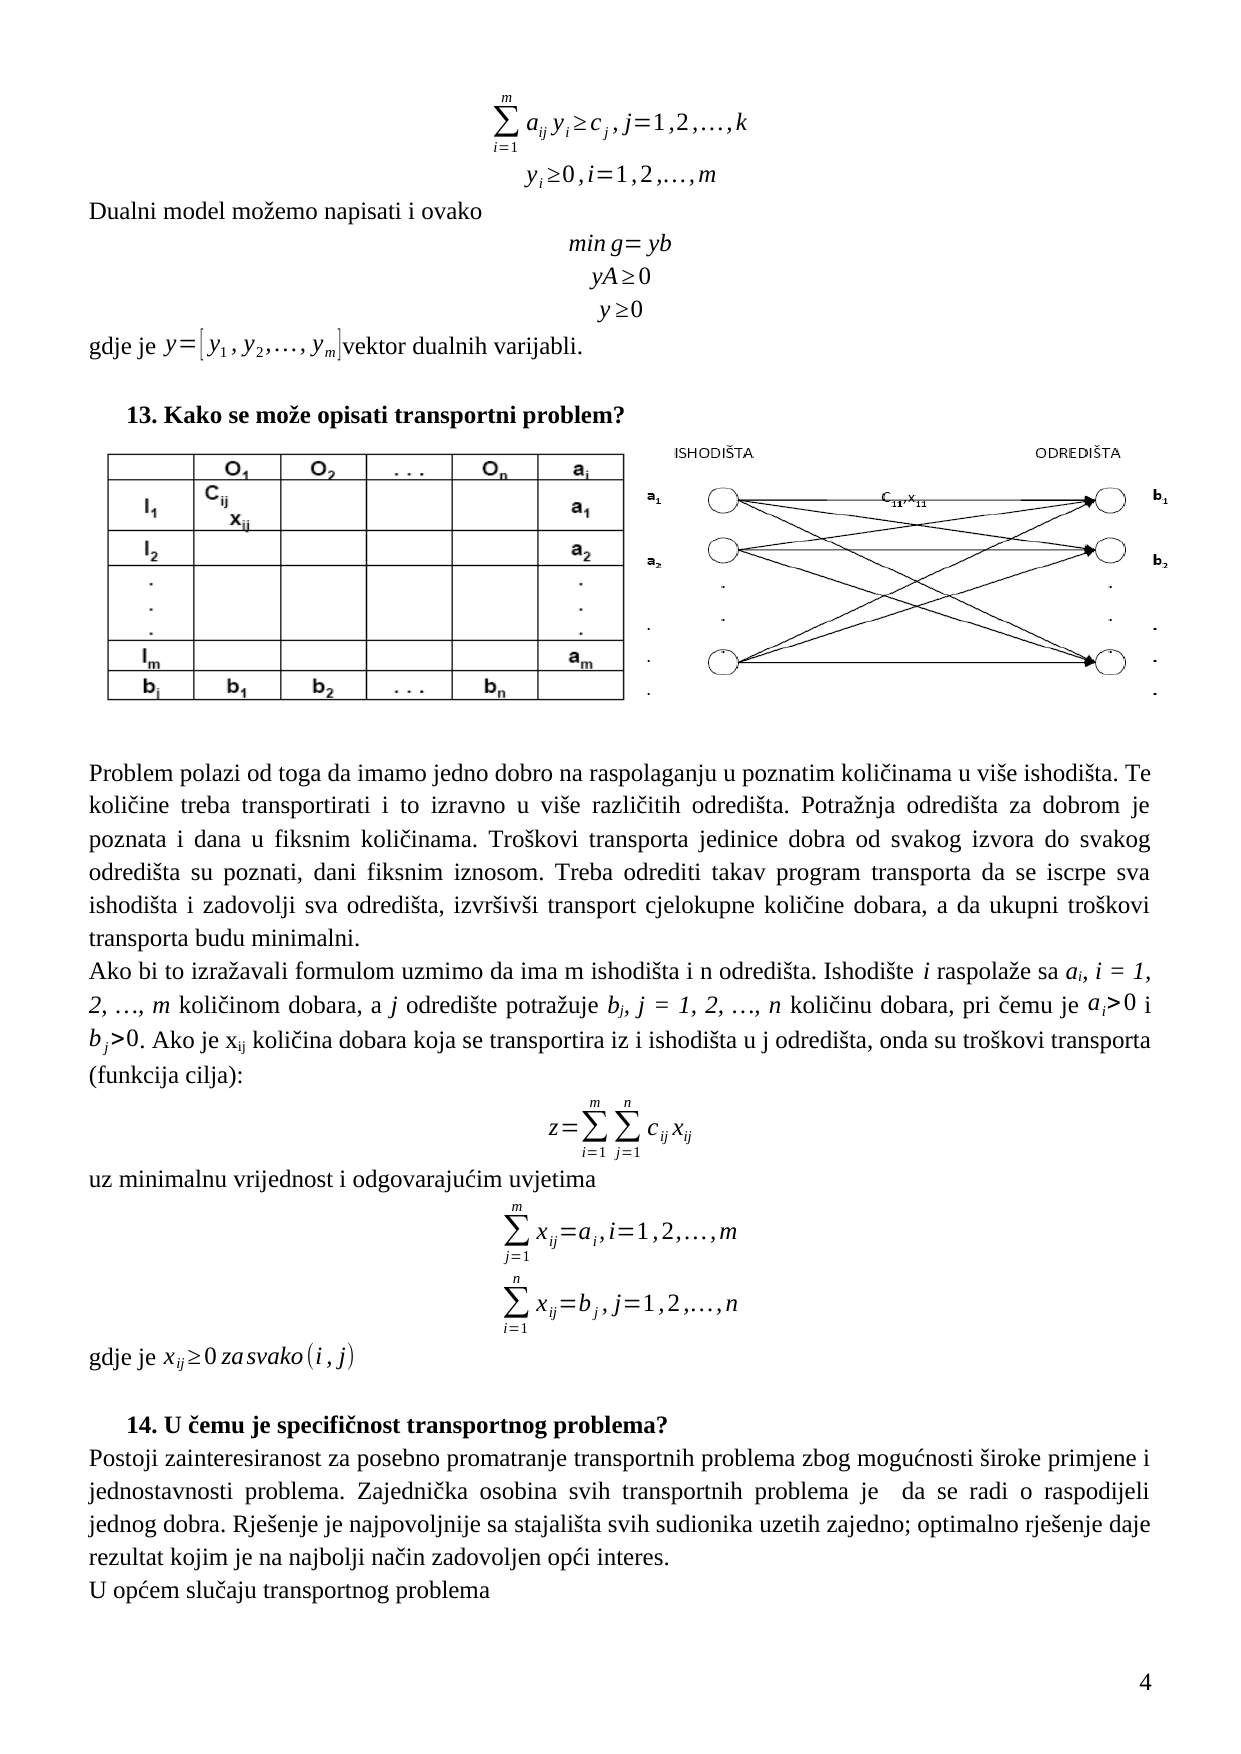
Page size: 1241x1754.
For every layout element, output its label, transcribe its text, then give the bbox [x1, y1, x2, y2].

text gdje je [89, 1341, 1152, 1373]
text gdje je vektor dualnih varijabli. [89, 328, 1152, 362]
text Problem polazi od toga da imamo jedno dobro na raspolaganju u poznatim količinama u više ishodišta. Te količine treba transportirati i to izravno u više različitih odredišta. Potražnja odredišta za dobrom je poznata i dana u fiksnim količinama. Troškovi transporta jedinice dobra od svakog izvora do svakog odredišta su poznati, dani fiksnim iznosom. Treba odrediti takav program transporta da se iscrpe sva ishodišta i zadovolji sva odredišta, izvršivši transport cjelokupne količine dobara, a da ukupni troškovi transporta budu minimalni. [89, 758, 1152, 951]
text U općem slučaju transportnog problema [89, 1575, 1152, 1604]
text uz minimalnu vrijednost i odgovarajućim uvjetima [89, 1164, 1152, 1193]
text Ako bi to izražavali formulom uzmimo da ima m ishodišta i n odredišta. Ishodište i raspolaže sa ai, i = 1, 2, …, m količinom dobara, a j odredište potražuje bj, j = 1, 2, …, n količinu dobara, pri čemu je i . Ako je xij količina dobara koja se transportira iz i ishodišta u j odredišta, onda su troškovi transporta (funkcija cilja): [89, 956, 1152, 1089]
text Postoji zainteresiranost za posebno promatranje transportnih problema zbog mogućnosti široke primjene i jednostavnosti problema. Zajednička osobina svih transportnih problema je da se radi o raspodijeli jednog dobra. Rješenje je najpovoljnije sa stajališta svih sudionika uzetih zajedno; optimalno rješenje daje rezultat kojim je na najbolji način zadovoljen opći interes. [89, 1443, 1152, 1571]
text Dualni model možemo napisati i ovako [89, 196, 1152, 224]
list U čemu je specifičnost transportnog problema? [126, 1410, 1152, 1439]
list Kako se može opisati transportni problem? [126, 400, 1152, 428]
